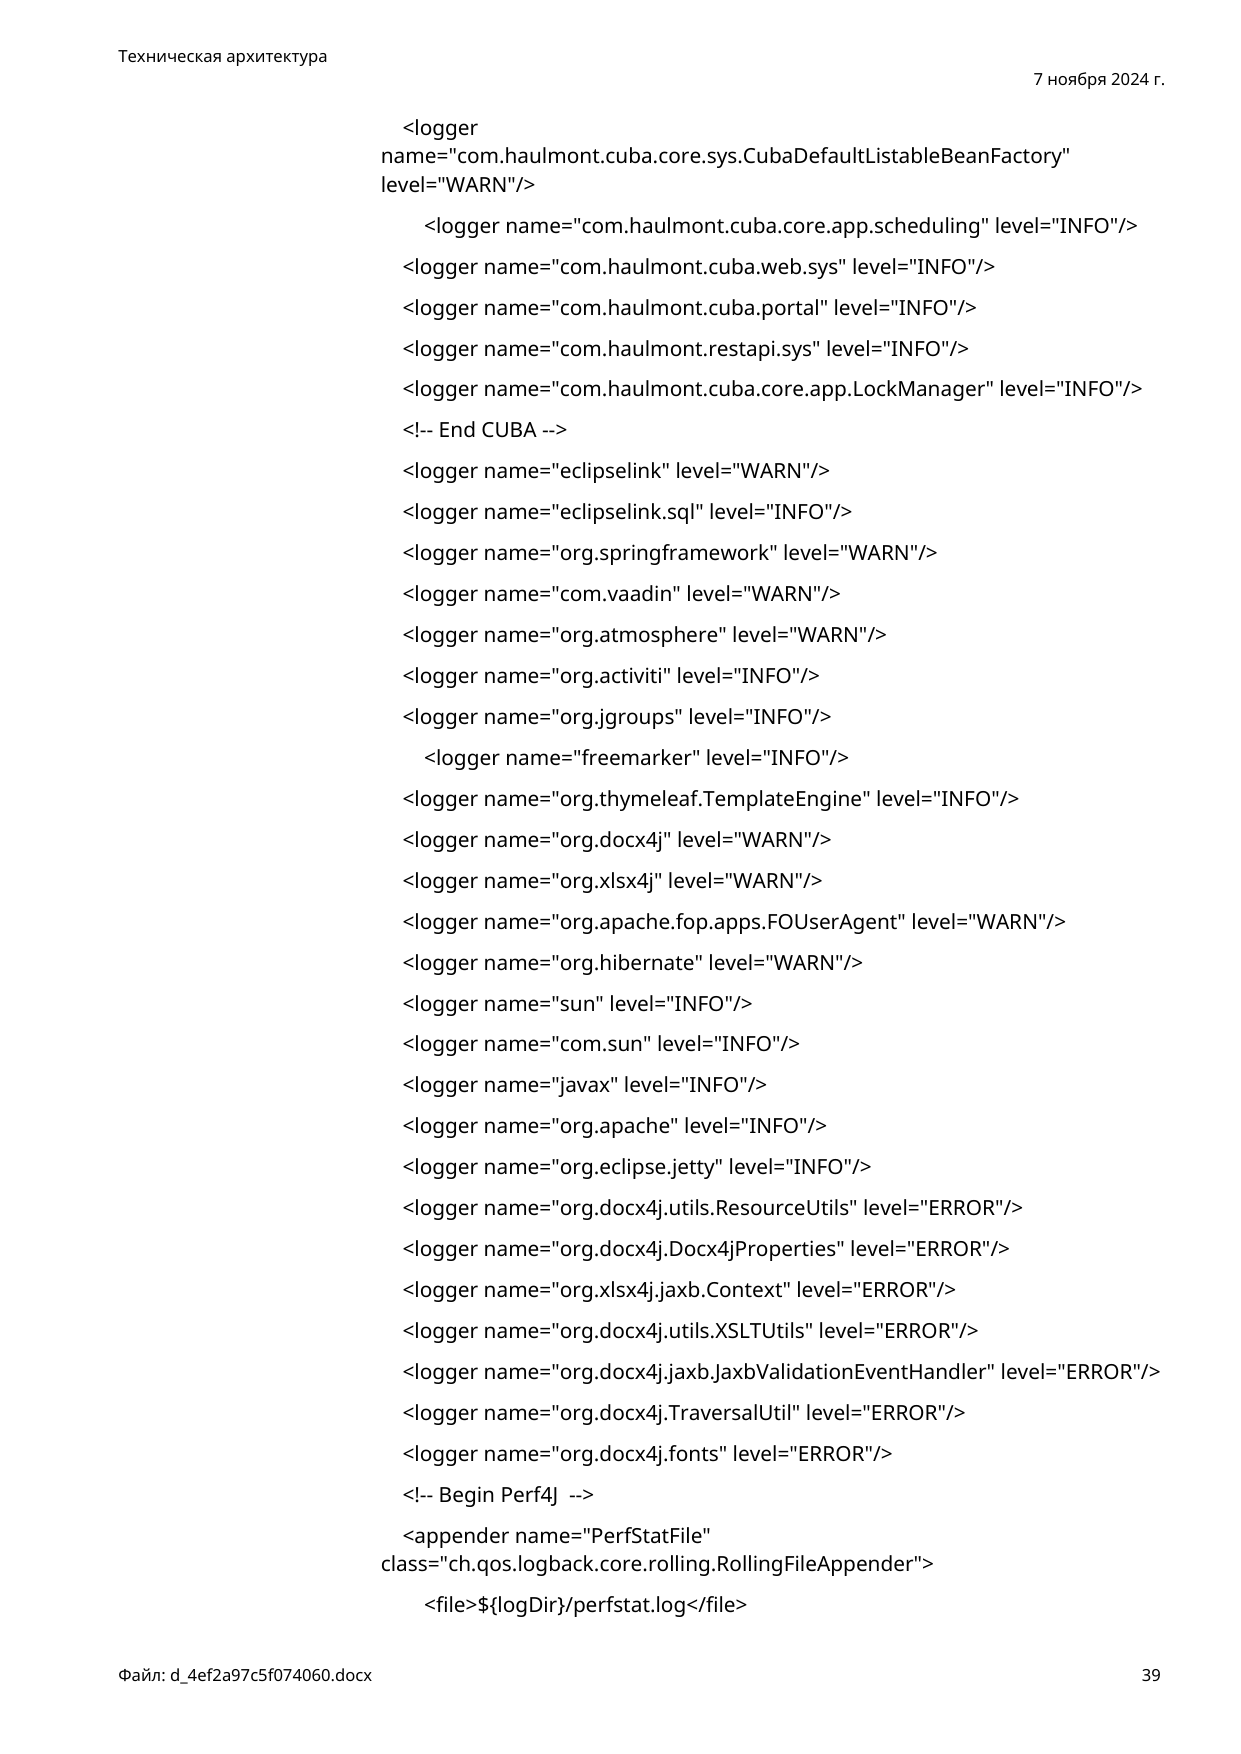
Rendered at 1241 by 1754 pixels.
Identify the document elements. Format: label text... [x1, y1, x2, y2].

text <logger name="com.haulmont.restapi.sys" level="INFO"/> [381, 334, 1165, 362]
text <appender name="PerfStatFile" class="ch.qos.logback.core.rolling.RollingFileAppender"> [381, 1521, 1165, 1578]
text <!-- End CUBA --> [381, 416, 1165, 444]
text <logger name="org.atmosphere" level="WARN"/> [381, 620, 1165, 649]
text <logger name="com.haulmont.cuba.core.sys.CubaDefaultListableBeanFactory" level="WARN"/> [381, 113, 1165, 198]
text <logger name="org.jgroups" level="INFO"/> [381, 702, 1165, 731]
text <logger name="org.eclipse.jetty" level="INFO"/> [381, 1152, 1165, 1181]
text <logger name="org.xlsx4j.jaxb.Context" level="ERROR"/> [381, 1275, 1165, 1304]
text <logger name="org.apache.fop.apps.FOUserAgent" level="WARN"/> [381, 907, 1165, 935]
text <logger name="org.apache" level="INFO"/> [381, 1111, 1165, 1140]
text <logger name="com.vaadin" level="WARN"/> [381, 579, 1165, 608]
text <logger name="com.haulmont.cuba.portal" level="INFO"/> [381, 293, 1165, 321]
text <logger name="com.haulmont.cuba.core.app.scheduling" level="INFO"/> [381, 211, 1165, 239]
text <logger name="org.docx4j.TraversalUtil" level="ERROR"/> [381, 1398, 1165, 1426]
text <logger name="javax" level="INFO"/> [381, 1071, 1165, 1099]
text <logger name="org.xlsx4j" level="WARN"/> [381, 866, 1165, 894]
text <logger name="com.sun" level="INFO"/> [381, 1029, 1165, 1058]
text <logger name="org.docx4j.jaxb.JaxbValidationEventHandler" level="ERROR"/> [381, 1357, 1165, 1386]
text <logger name="com.haulmont.cuba.core.app.LockManager" level="INFO"/> [381, 374, 1165, 403]
text <logger name="eclipselink" level="WARN"/> [381, 456, 1165, 485]
text <logger name="org.docx4j.fonts" level="ERROR"/> [381, 1439, 1165, 1467]
text <logger name="com.haulmont.cuba.web.sys" level="INFO"/> [381, 252, 1165, 280]
text <logger name="org.hibernate" level="WARN"/> [381, 948, 1165, 976]
text <logger name="eclipselink.sql" level="INFO"/> [381, 497, 1165, 526]
text <logger name="sun" level="INFO"/> [381, 989, 1165, 1017]
text <logger name="org.thymeleaf.TemplateEngine" level="INFO"/> [381, 784, 1165, 812]
text <logger name="org.docx4j.Docx4jProperties" level="ERROR"/> [381, 1234, 1165, 1263]
text <logger name="org.springframework" level="WARN"/> [381, 538, 1165, 567]
text <logger name="org.docx4j.utils.XSLTUtils" level="ERROR"/> [381, 1316, 1165, 1344]
text <file>${logDir}/perfstat.log</file> [381, 1590, 1165, 1619]
text <!-- Begin Perf4J --> [381, 1480, 1165, 1508]
text <logger name="org.docx4j" level="WARN"/> [381, 825, 1165, 853]
text <logger name="org.activiti" level="INFO"/> [381, 661, 1165, 689]
text <logger name="freemarker" level="INFO"/> [381, 743, 1165, 771]
text <logger name="org.docx4j.utils.ResourceUtils" level="ERROR"/> [381, 1193, 1165, 1222]
